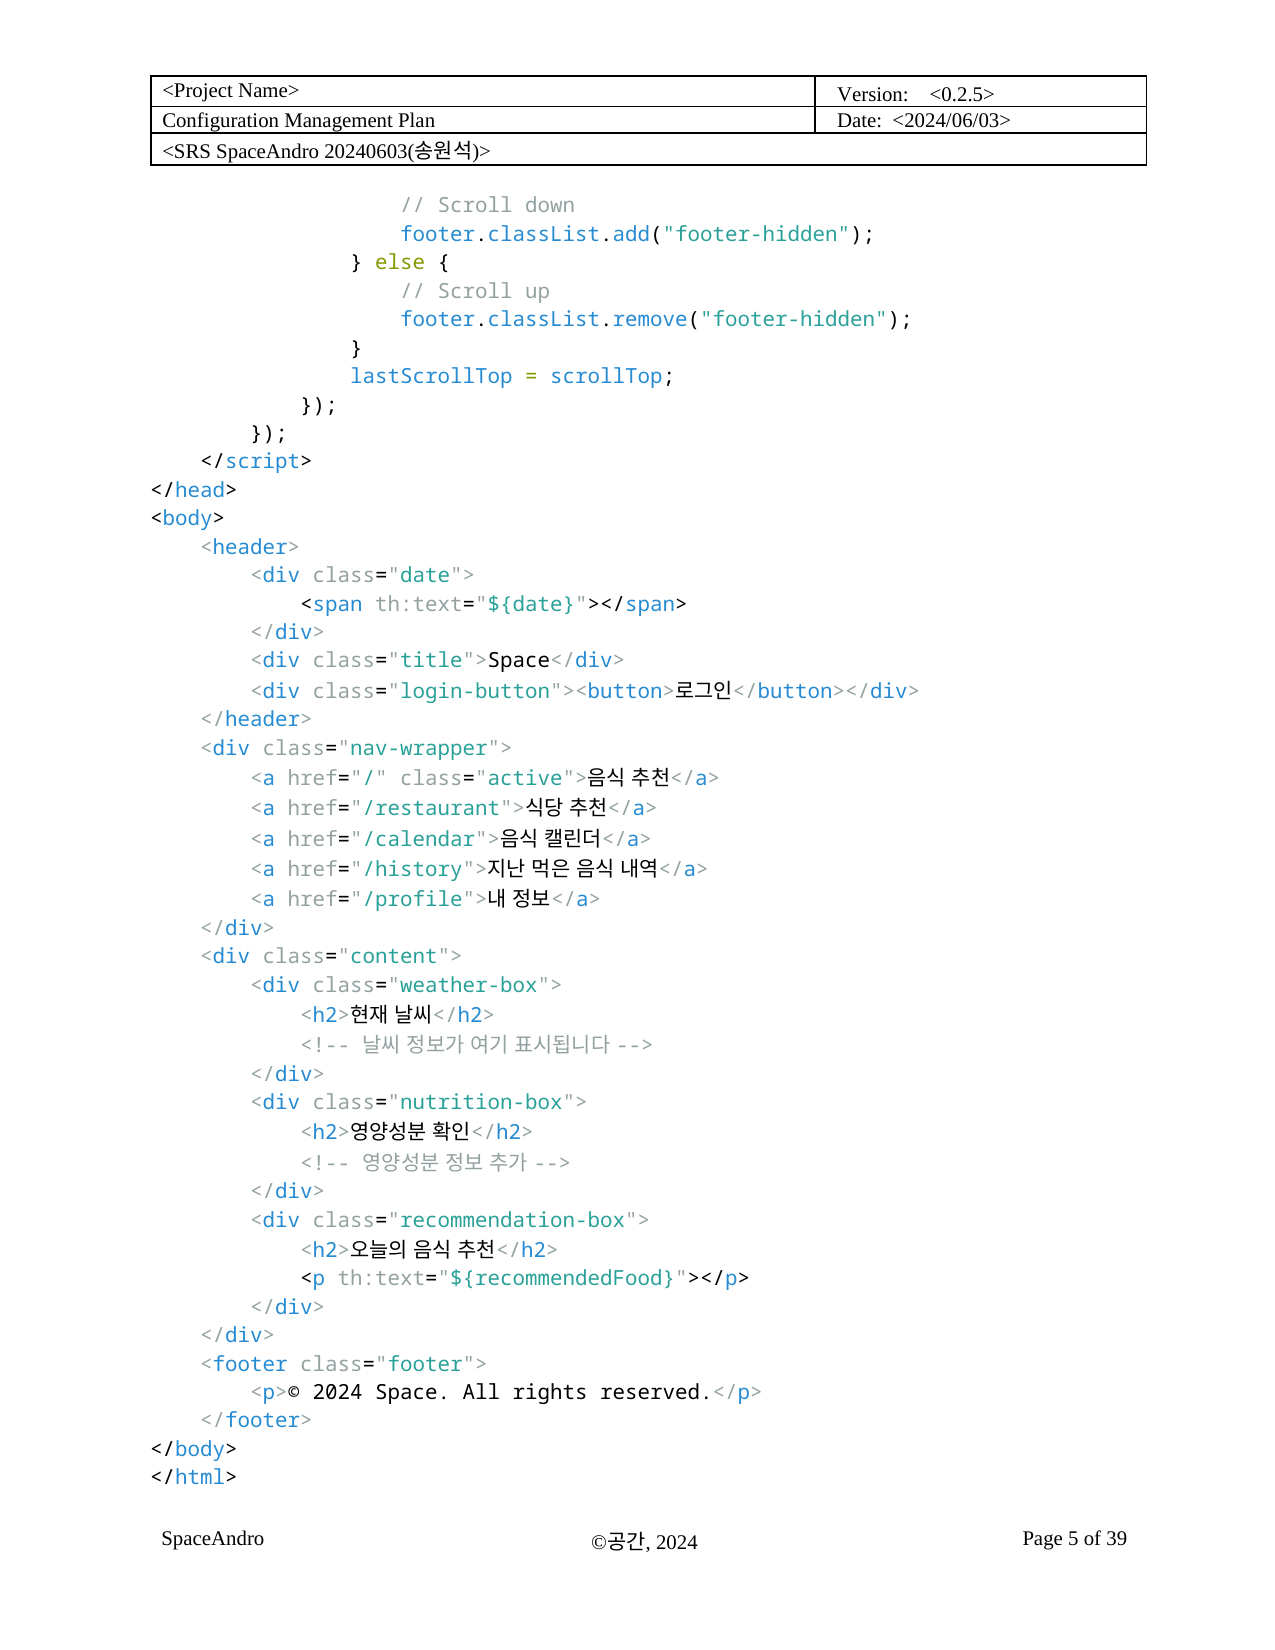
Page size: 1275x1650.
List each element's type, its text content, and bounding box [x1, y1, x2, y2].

text </body> [150, 1434, 1125, 1462]
text </header> [150, 704, 1125, 733]
text footer.classList.add("footer-hidden"); [150, 219, 1125, 247]
text <a href="/profile">내 정보</a> [150, 882, 1125, 913]
text </head> [150, 475, 1125, 503]
text footer.classList.remove("footer-hidden"); [150, 304, 1125, 333]
text <h2>오늘의 음식 추천</h2> [150, 1233, 1125, 1263]
text <header> [150, 532, 1125, 560]
text lastScrollTop = scrollTop; [150, 361, 1125, 390]
text <div class="nav-wrapper"> [150, 733, 1125, 761]
text } [150, 333, 1125, 361]
text <!-- 날씨 정보가 여기 표시됩니다 --> [150, 1028, 1125, 1059]
text <span th:text="${date}"></span> [150, 589, 1125, 617]
text <a href="/calendar">음식 캘린더</a> [150, 822, 1125, 852]
text </script> [150, 447, 1125, 475]
text }); [150, 418, 1125, 447]
text // Scroll down [150, 191, 1125, 219]
text <p>© 2024 Space. All rights reserved.</p> [150, 1377, 1125, 1406]
text <h2>현재 날씨</h2> [150, 998, 1125, 1028]
text <a href="/" class="active">음식 추천</a> [150, 761, 1125, 792]
text } else { [150, 247, 1125, 276]
text <h2>영양성분 확인</h2> [150, 1116, 1125, 1146]
text // Scroll up [150, 276, 1125, 304]
text <body> [150, 503, 1125, 532]
text </div> [150, 1176, 1125, 1205]
text <a href="/restaurant">식당 추천</a> [150, 792, 1125, 822]
text <div class="date"> [150, 560, 1125, 589]
text </footer> [150, 1406, 1125, 1434]
text <div class="content"> [150, 941, 1125, 970]
text </html> [150, 1462, 1125, 1491]
text <p th:text="${recommendedFood}"></p> [150, 1263, 1125, 1292]
text <footer class="footer"> [150, 1349, 1125, 1377]
text <!-- 영양성분 정보 추가 --> [150, 1146, 1125, 1176]
text </div> [150, 1292, 1125, 1320]
text </div> [150, 1059, 1125, 1087]
text </div> [150, 617, 1125, 646]
text <div class="login-button"><button>로그인</button></div> [150, 674, 1125, 704]
text <a href="/history">지난 먹은 음식 내역</a> [150, 852, 1125, 882]
text </div> [150, 913, 1125, 941]
text <div class="weather-box"> [150, 970, 1125, 998]
text <div class="recommendation-box"> [150, 1205, 1125, 1233]
text }); [150, 390, 1125, 418]
text </div> [150, 1320, 1125, 1349]
text <div class="nutrition-box"> [150, 1087, 1125, 1116]
text <div class="title">Space</div> [150, 646, 1125, 674]
